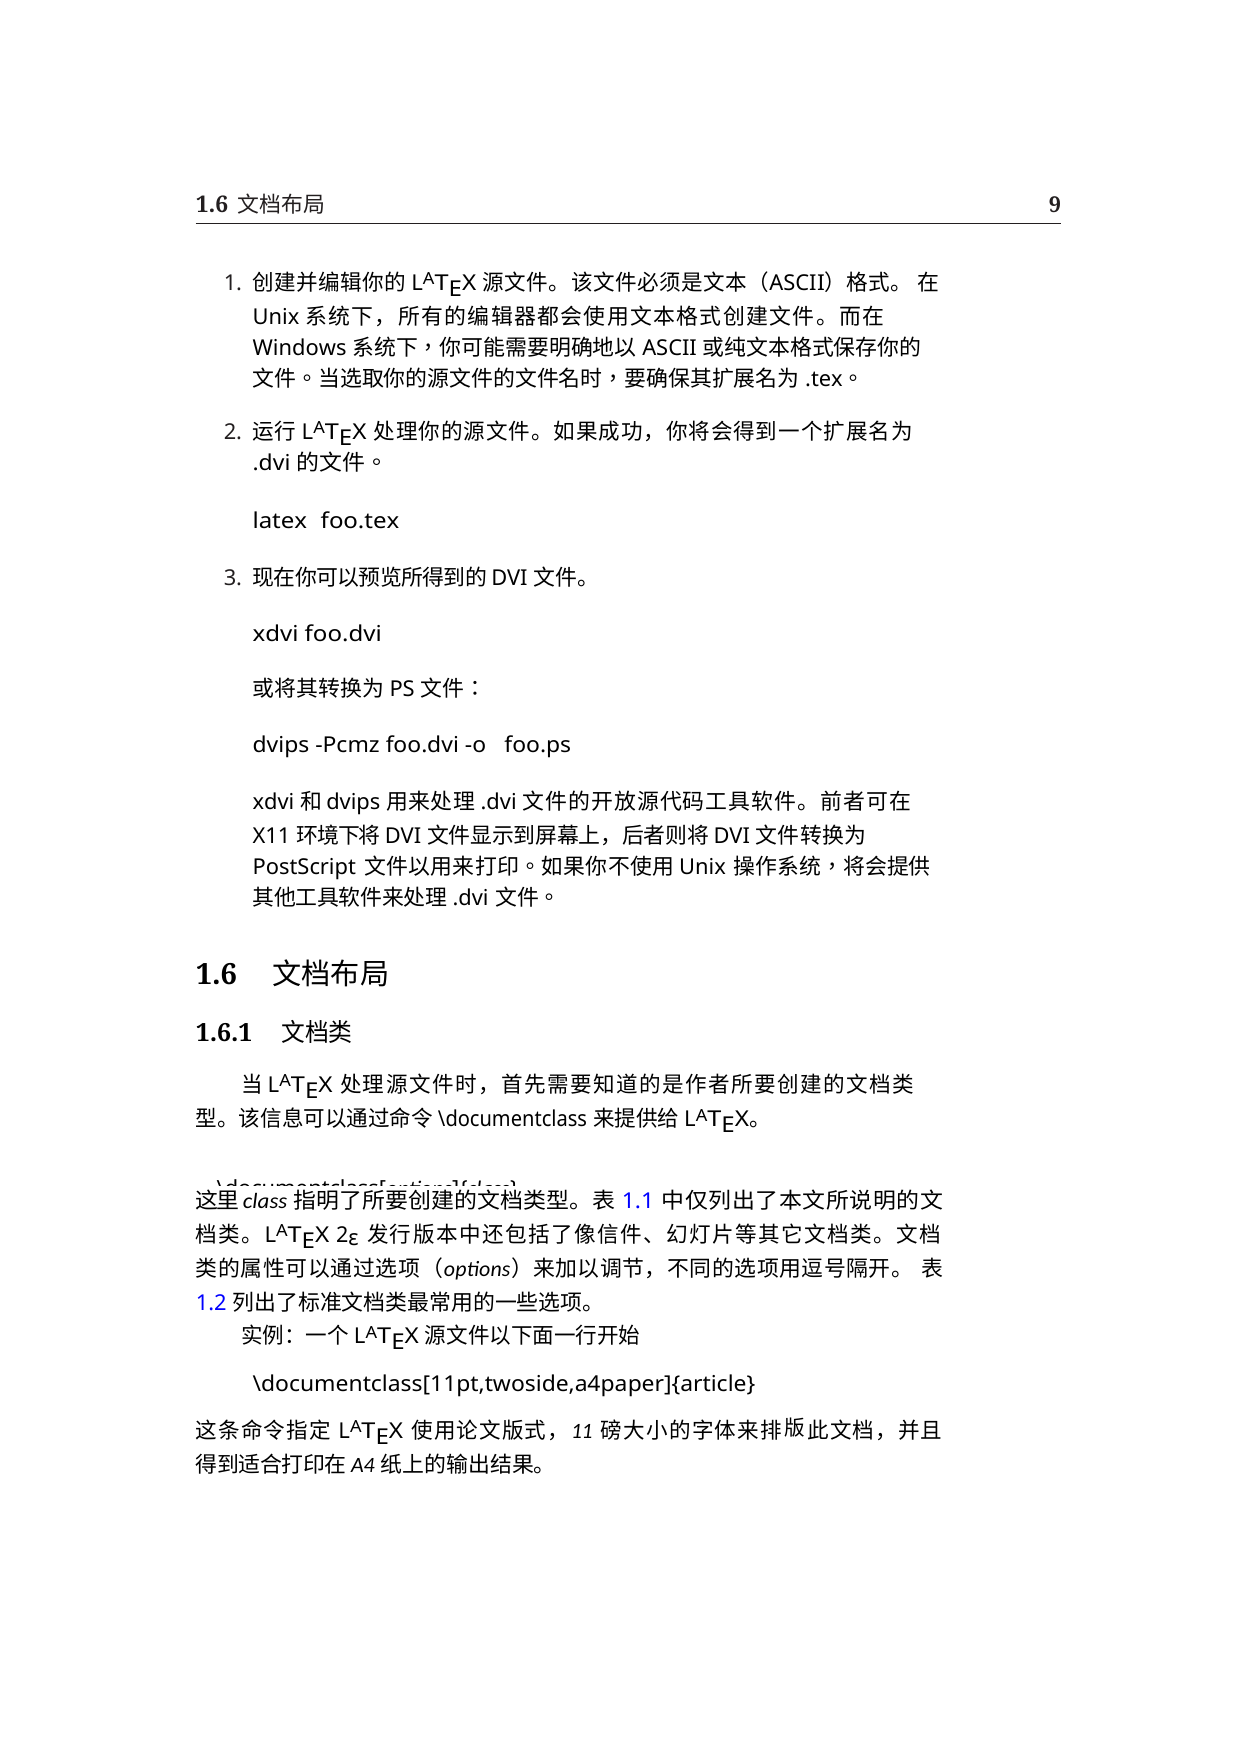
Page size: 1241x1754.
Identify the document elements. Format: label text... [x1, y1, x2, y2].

text 这里 class 指明了所要创建的文档类型。表 1.1 中仅列出了本文所说明的文档类。LATEX 2ε 发行版本中还包括了像信件、幻灯片等其它文档类。文档 类的属性可以通过选项（options）来加以调节，不同的选项用逗号隔开。 表 1.2 列出了标准文档类最常用的一些选项。 [196, 1181, 943, 1318]
list 文档布局 9 [196, 188, 1073, 219]
list 创建并编辑你的 LATEX 源文件。该文件必须是文本（ASCII）格式。 在 Unix 系统下，所有的编辑器都会使用文本格式创建文件。而在 [223, 263, 943, 331]
text Windows 系统下，你可能需要明确地以 ASCII 或纯文本格式保存你的文件。当选取你的源文件的文件名时，要确保其扩展名为 .tex。 [252, 332, 942, 392]
text xdvi 和 dvips 用来处理 .dvi 文件的开放源代码工具软件。前者可在 X11 环境下将 DVI 文件显示到屏幕上，后者则将 DVI 文件转换为 [252, 784, 942, 849]
text PostScript 文件以用来打印。如果你不使用Unix 操作系统，将会提供 其他工具软件来处理 .dvi 文件。 [252, 851, 942, 912]
text .dvi 的文件。 [252, 447, 1073, 477]
list 现在你可以预览所得到的 DVI 文件。 [223, 560, 1073, 591]
text dvips -Pcmz foo.dvi -o foo.ps [252, 729, 1073, 759]
text 实例：一个 LATEX 源文件以下面一行开始 [241, 1318, 1073, 1356]
list 运行 LATEX 处理你的源文件。如果成功，你将会得到一个扩展名为 [223, 410, 1073, 447]
text 这条命令指定 LATEX 使用论文版式，11 磅大小的字体来排版此文档，并且 得到适合打印在 A4 纸上的输出结果。 [196, 1411, 943, 1479]
subtitle 文档布局 [196, 953, 1073, 993]
text xdvi foo.dvi [252, 618, 1073, 648]
text 1.6.1 文档类 [196, 1015, 1073, 1049]
text latex foo.tex [252, 505, 1073, 534]
text 当 LATEX 处理源文件时，首先需要知道的是作者所要创建的文档类 型。该信息可以通过命令 \documentclass 来提供给 LATEX。 [196, 1065, 929, 1133]
text 或将其转换为 PS 文件： [252, 673, 1073, 703]
text \documentclass[11pt,twoside,a4paper]{article} [252, 1368, 1073, 1398]
